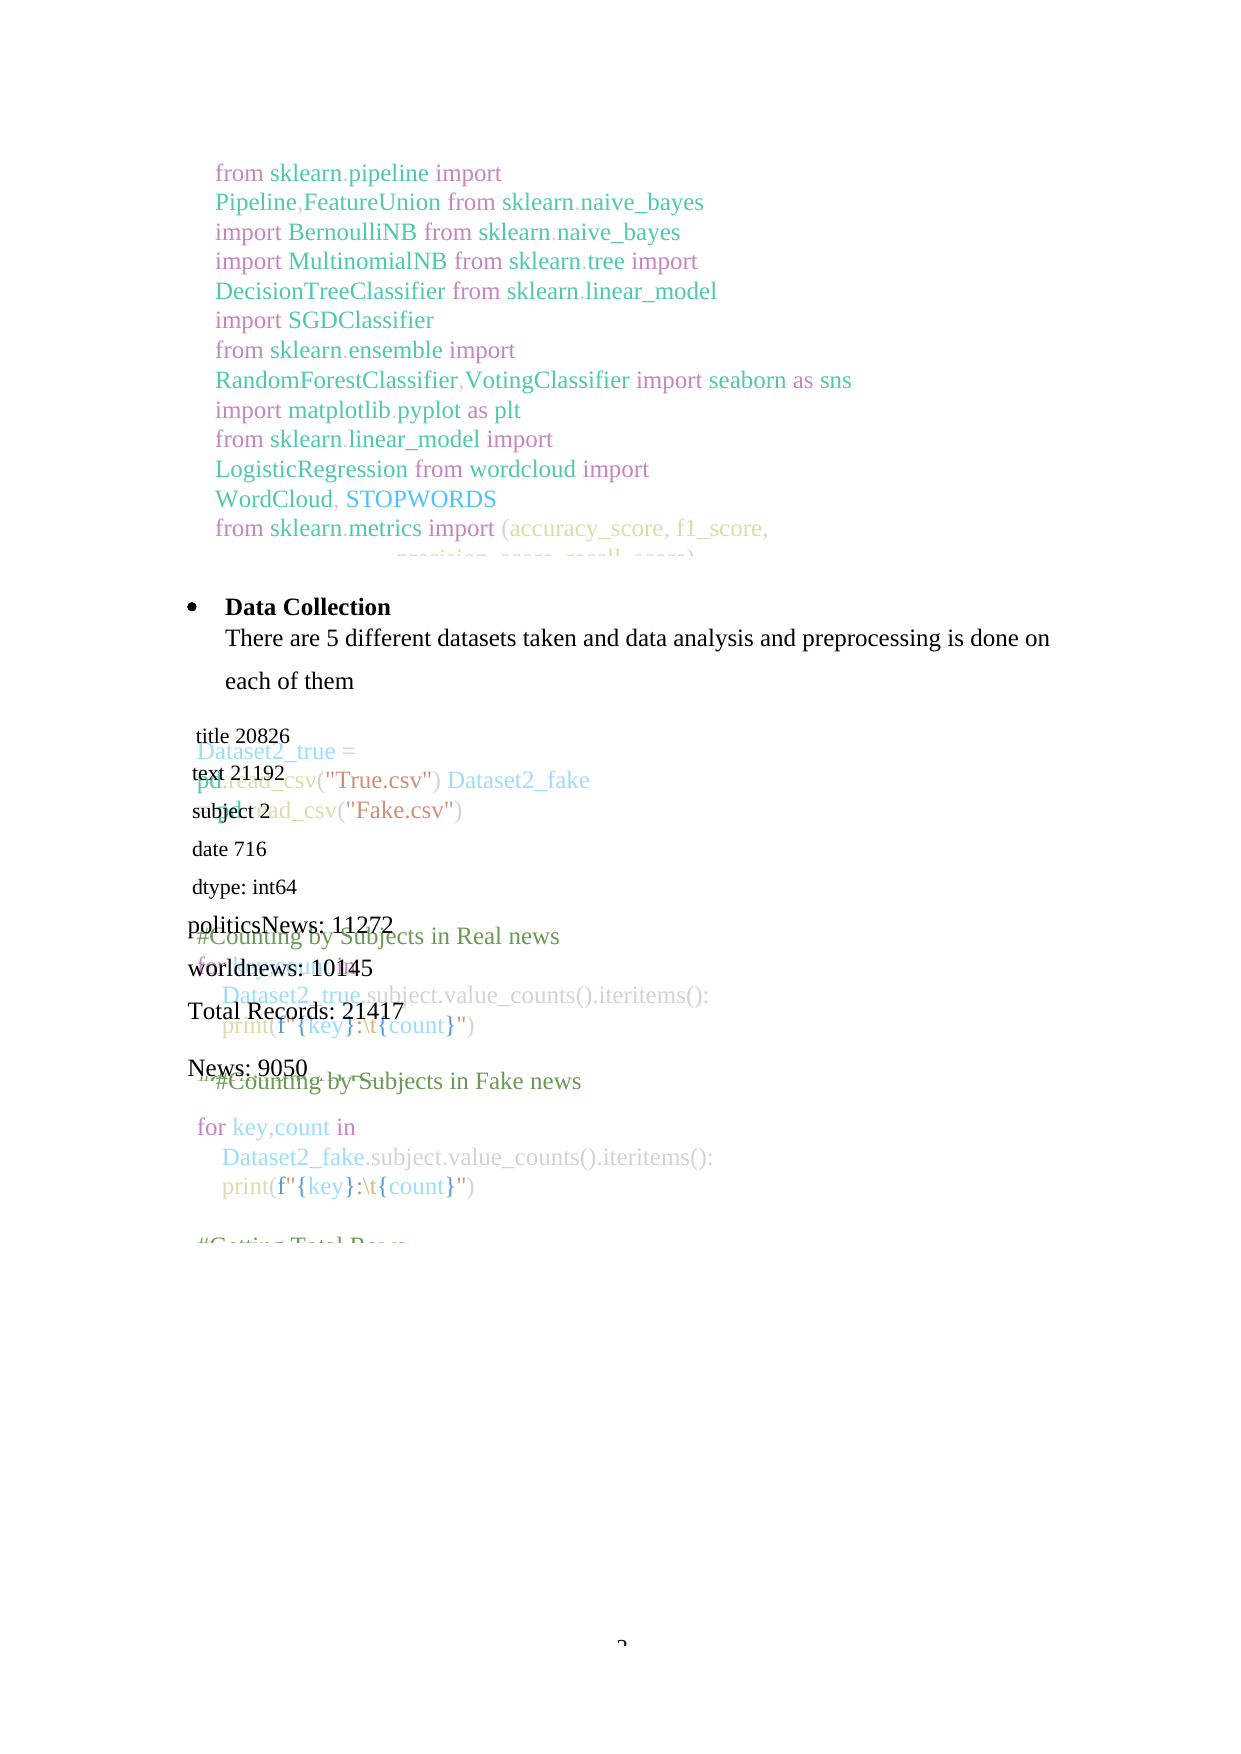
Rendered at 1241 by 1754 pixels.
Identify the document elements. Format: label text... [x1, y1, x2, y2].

text politicsNews: 11272 [187, 912, 1151, 939]
text worldnews: 10145 [187, 953, 1151, 982]
text There are 5 different datasets taken and data analysis and preprocessing is done on each of them [225, 623, 1052, 695]
text News: 9050 [187, 1055, 1151, 1082]
text text 21192 [192, 760, 1151, 786]
text subject 2 [192, 798, 1151, 823]
text date 716 dtype: int64 [192, 836, 297, 899]
text title 20826 [196, 724, 1151, 748]
list Data Collection [187, 592, 1151, 621]
text Total Records: 21417 [187, 996, 1151, 1025]
